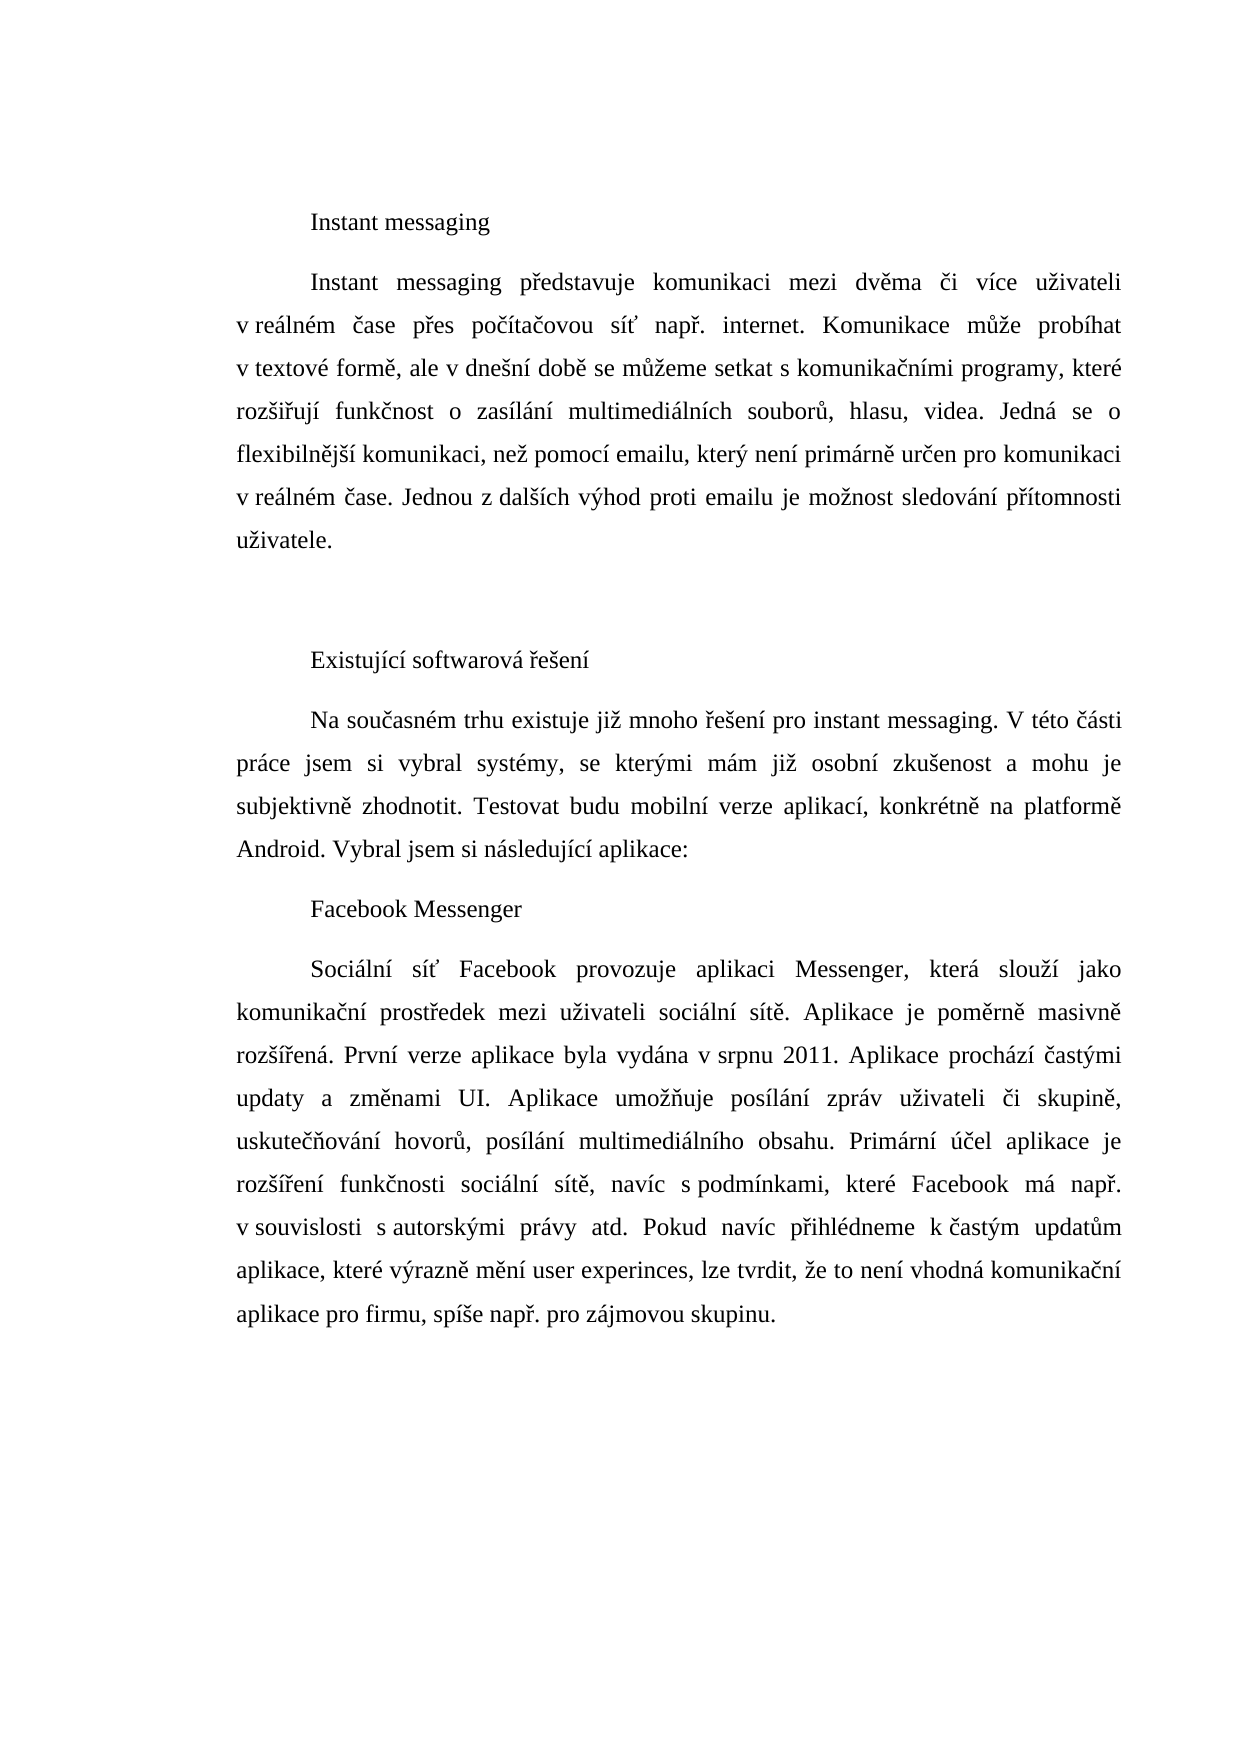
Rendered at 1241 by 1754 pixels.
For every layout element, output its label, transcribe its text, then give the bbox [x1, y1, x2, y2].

text Instant messaging představuje komunikaci mezi dvěma či více uživateli v reálném čase přes počítačovou síť např. internet. Komunikace může probíhat v textové formě, ale v dnešní době se můžeme setkat s komunikačními programy, které rozšiřují funkčnost o zasílání multimediálních souborů, hlasu, videa. Jedná se o flexibilnější komunikaci, než pomocí emailu, který není primárně určen pro komunikaci v reálném čase. Jednou z dalších výhod proti emailu je možnost sledování přítomnosti uživatele. [236, 267, 1122, 554]
text Instant messaging [236, 207, 1122, 236]
text Sociální síť Facebook provozuje aplikaci Messenger, která slouží jako komunikační prostředek mezi uživateli sociální sítě. Aplikace je poměrně masivně rozšířená. První verze aplikace byla vydána v srpnu 2011. Aplikace prochází častými updaty a změnami UI. Aplikace umožňuje posílání zpráv uživateli či skupině, uskutečňování hovorů, posílání multimediálního obsahu. Primární účel aplikace je rozšíření funkčnosti sociální sítě, navíc s podmínkami, které Facebook má např. v souvislosti s autorskými právy atd. Pokud navíc přihlédneme k častým updatům aplikace, které výrazně mění user experinces, lze tvrdit, že to není vhodná komunikační aplikace pro firmu, spíše např. pro zájmovou skupinu. [236, 954, 1122, 1327]
text Facebook Messenger [236, 894, 1122, 923]
text Na současném trhu existuje již mnoho řešení pro instant messaging. V této části práce jsem si vybral systémy, se kterými mám již osobní zkušenost a mohu je subjektivně zhodnotit. Testovat budu mobilní verze aplikací, konkrétně na platformě Android. Vybral jsem si následující aplikace: [236, 705, 1122, 863]
text Existující softwarová řešení [236, 645, 1122, 674]
